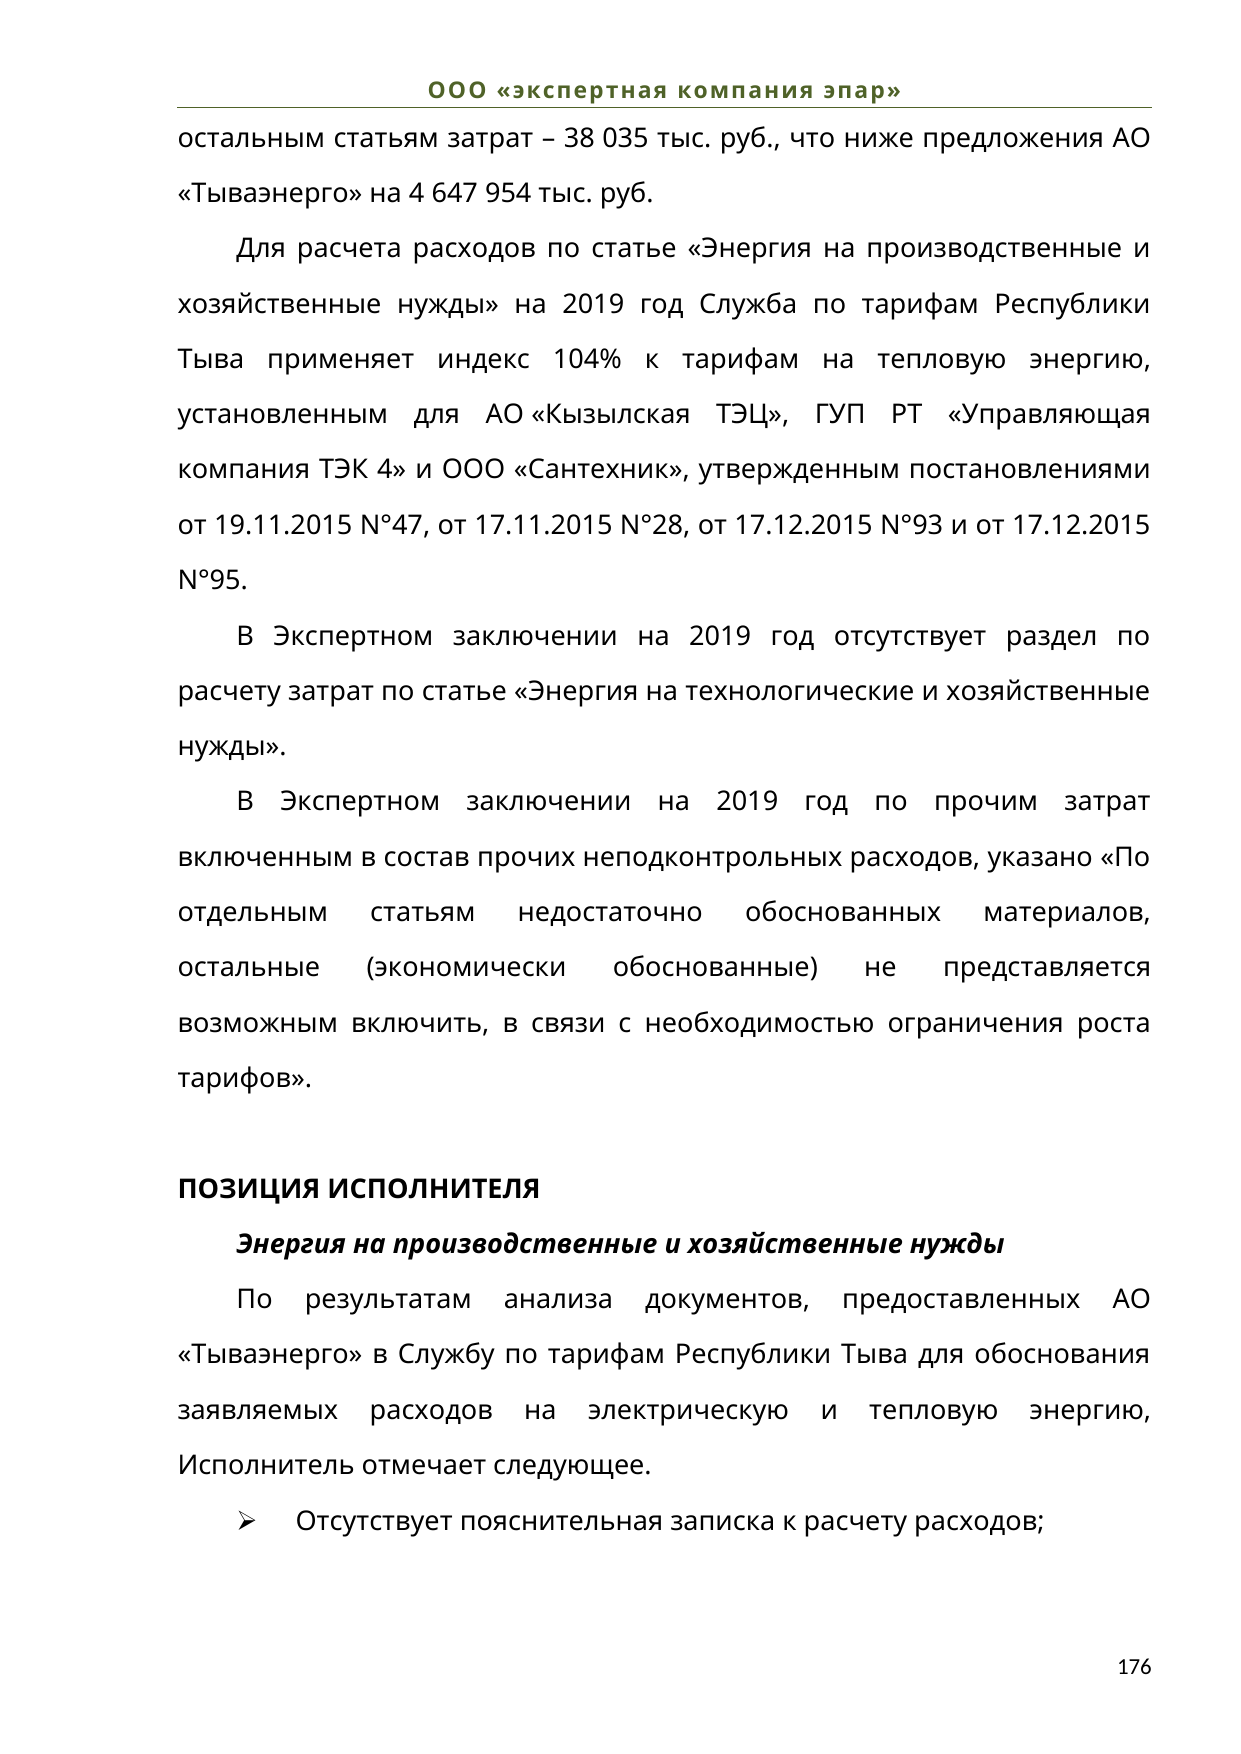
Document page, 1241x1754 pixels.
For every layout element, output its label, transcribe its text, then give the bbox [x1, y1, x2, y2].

text В Экспертном заключении на 2019 год по прочим затрат включенным в состав прочих неподконтрольных расходов, указано «По отдельным статьям недостаточно обоснованных материалов, остальные (экономически обоснованные) не представляется возможным включить, в связи с необходимостью ограничения роста тарифов». [177, 782, 1152, 1095]
text По результатам анализа документов, предоставленных АО «Тываэнерго» в Службу по тарифам Республики Тыва для обоснования заявляемых расходов на электрическую и тепловую энергию, Исполнитель отмечает следующее. [177, 1280, 1152, 1482]
list Отсутствует пояснительная записка к расчету расходов; [236, 1501, 1152, 1538]
text ПОЗИЦИЯ ИСПОЛНИТЕЛЯ [177, 1169, 1152, 1206]
text В Экспертном заключении на 2019 год отсутствует раздел по расчету затрат по статье «Энергия на технологические и хозяйственные нужды». [177, 616, 1152, 763]
text Для расчета расходов по статье «Энергия на производственные и хозяйственные нужды» на 2019 год Служба по тарифам Республики Тыва применяет индекс 104% к тарифам на тепловую энергию, установленным для АО «Кызылская ТЭЦ», ГУП РТ «Управляющая компания ТЭК 4» и ООО «Сантехник», утвержденным постановлениями от 19.11.2015 N°47, от 17.11.2015 N°28, от 17.12.2015 N°93 и от 17.12.2015 N°95. [177, 229, 1152, 597]
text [177, 118, 1152, 210]
text Энергия на производственные и хозяйственные нужды [177, 1224, 1152, 1261]
